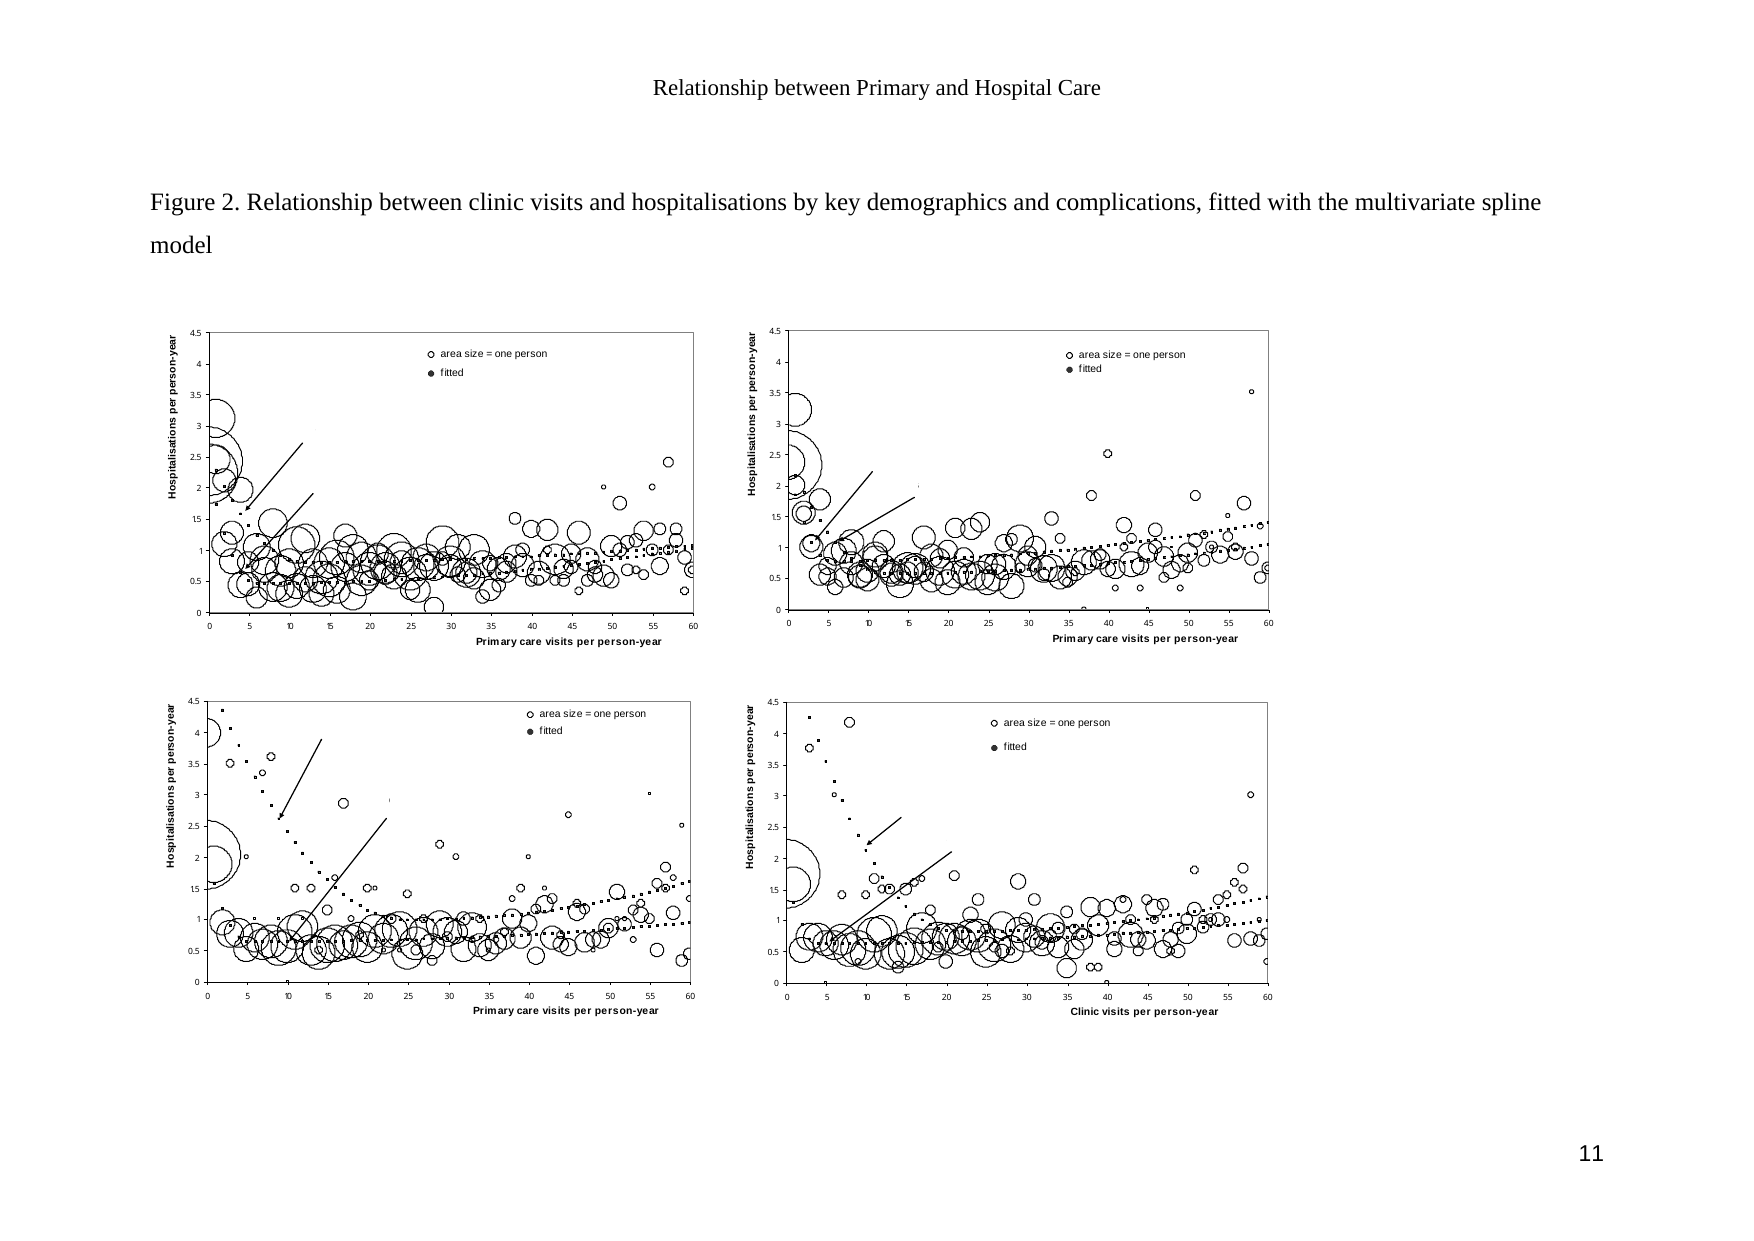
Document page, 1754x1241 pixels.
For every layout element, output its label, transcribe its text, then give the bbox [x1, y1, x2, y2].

text Figure 2. Relationship between clinic visits and hospitalisations by key demographics and complications, fitted with the multivariate spline model [150, 187, 1604, 259]
